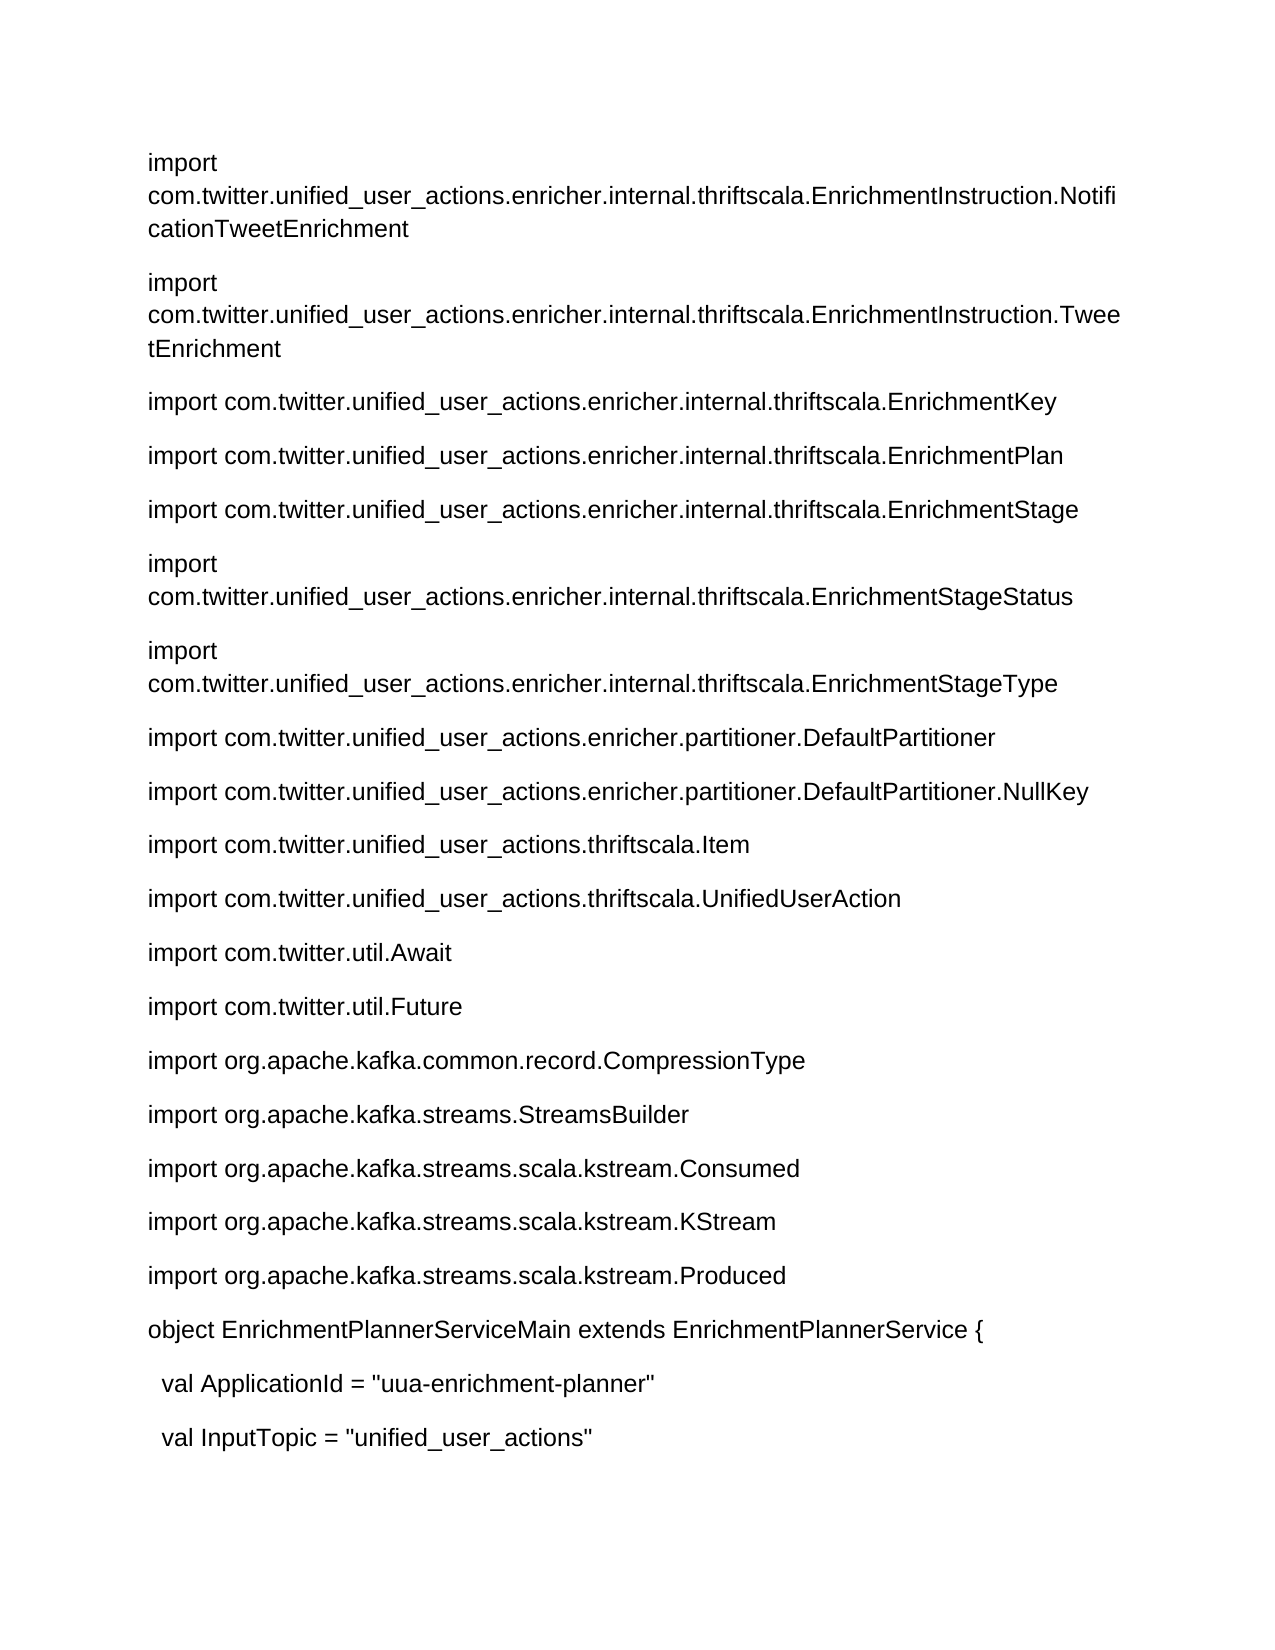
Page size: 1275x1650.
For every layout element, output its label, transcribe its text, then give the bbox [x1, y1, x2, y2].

text import com.twitter.unified_user_actions.enricher.internal.thriftscala.EnrichmentStageStatus [148, 549, 1127, 611]
text import org.apache.kafka.streams.scala.kstream.Consumed [148, 1153, 1127, 1182]
text import org.apache.kafka.streams.scala.kstream.KStream [148, 1207, 1127, 1236]
text import org.apache.kafka.streams.scala.kstream.Produced [148, 1261, 1127, 1290]
text import com.twitter.unified_user_actions.enricher.partitioner.DefaultPartitioner.NullKey [148, 777, 1127, 805]
text import org.apache.kafka.common.record.CompressionType [148, 1046, 1127, 1074]
text import com.twitter.util.Await [148, 938, 1127, 967]
text val InputTopic = "unified_user_actions" [148, 1423, 1127, 1452]
text val ApplicationId = "uua-enrichment-planner" [148, 1369, 1127, 1398]
text import com.twitter.unified_user_actions.thriftscala.Item [148, 830, 1127, 859]
text import com.twitter.unified_user_actions.enricher.partitioner.DefaultPartitioner [148, 723, 1127, 751]
text import org.apache.kafka.streams.StreamsBuilder [148, 1100, 1127, 1128]
text import com.twitter.unified_user_actions.thriftscala.UnifiedUserAction [148, 884, 1127, 913]
text import com.twitter.unified_user_actions.enricher.internal.thriftscala.EnrichmentInstruction.NotificationTweetEnrichment [148, 148, 1127, 242]
text object EnrichmentPlannerServiceMain extends EnrichmentPlannerService { [148, 1315, 1127, 1344]
text import com.twitter.unified_user_actions.enricher.internal.thriftscala.EnrichmentKey [148, 387, 1127, 416]
text import com.twitter.unified_user_actions.enricher.internal.thriftscala.EnrichmentStageType [148, 636, 1127, 698]
text import com.twitter.unified_user_actions.enricher.internal.thriftscala.EnrichmentInstruction.TweetEnrichment [148, 267, 1127, 362]
text import com.twitter.unified_user_actions.enricher.internal.thriftscala.EnrichmentStage [148, 495, 1127, 524]
text import com.twitter.unified_user_actions.enricher.internal.thriftscala.EnrichmentPlan [148, 441, 1127, 470]
text import com.twitter.util.Future [148, 992, 1127, 1021]
